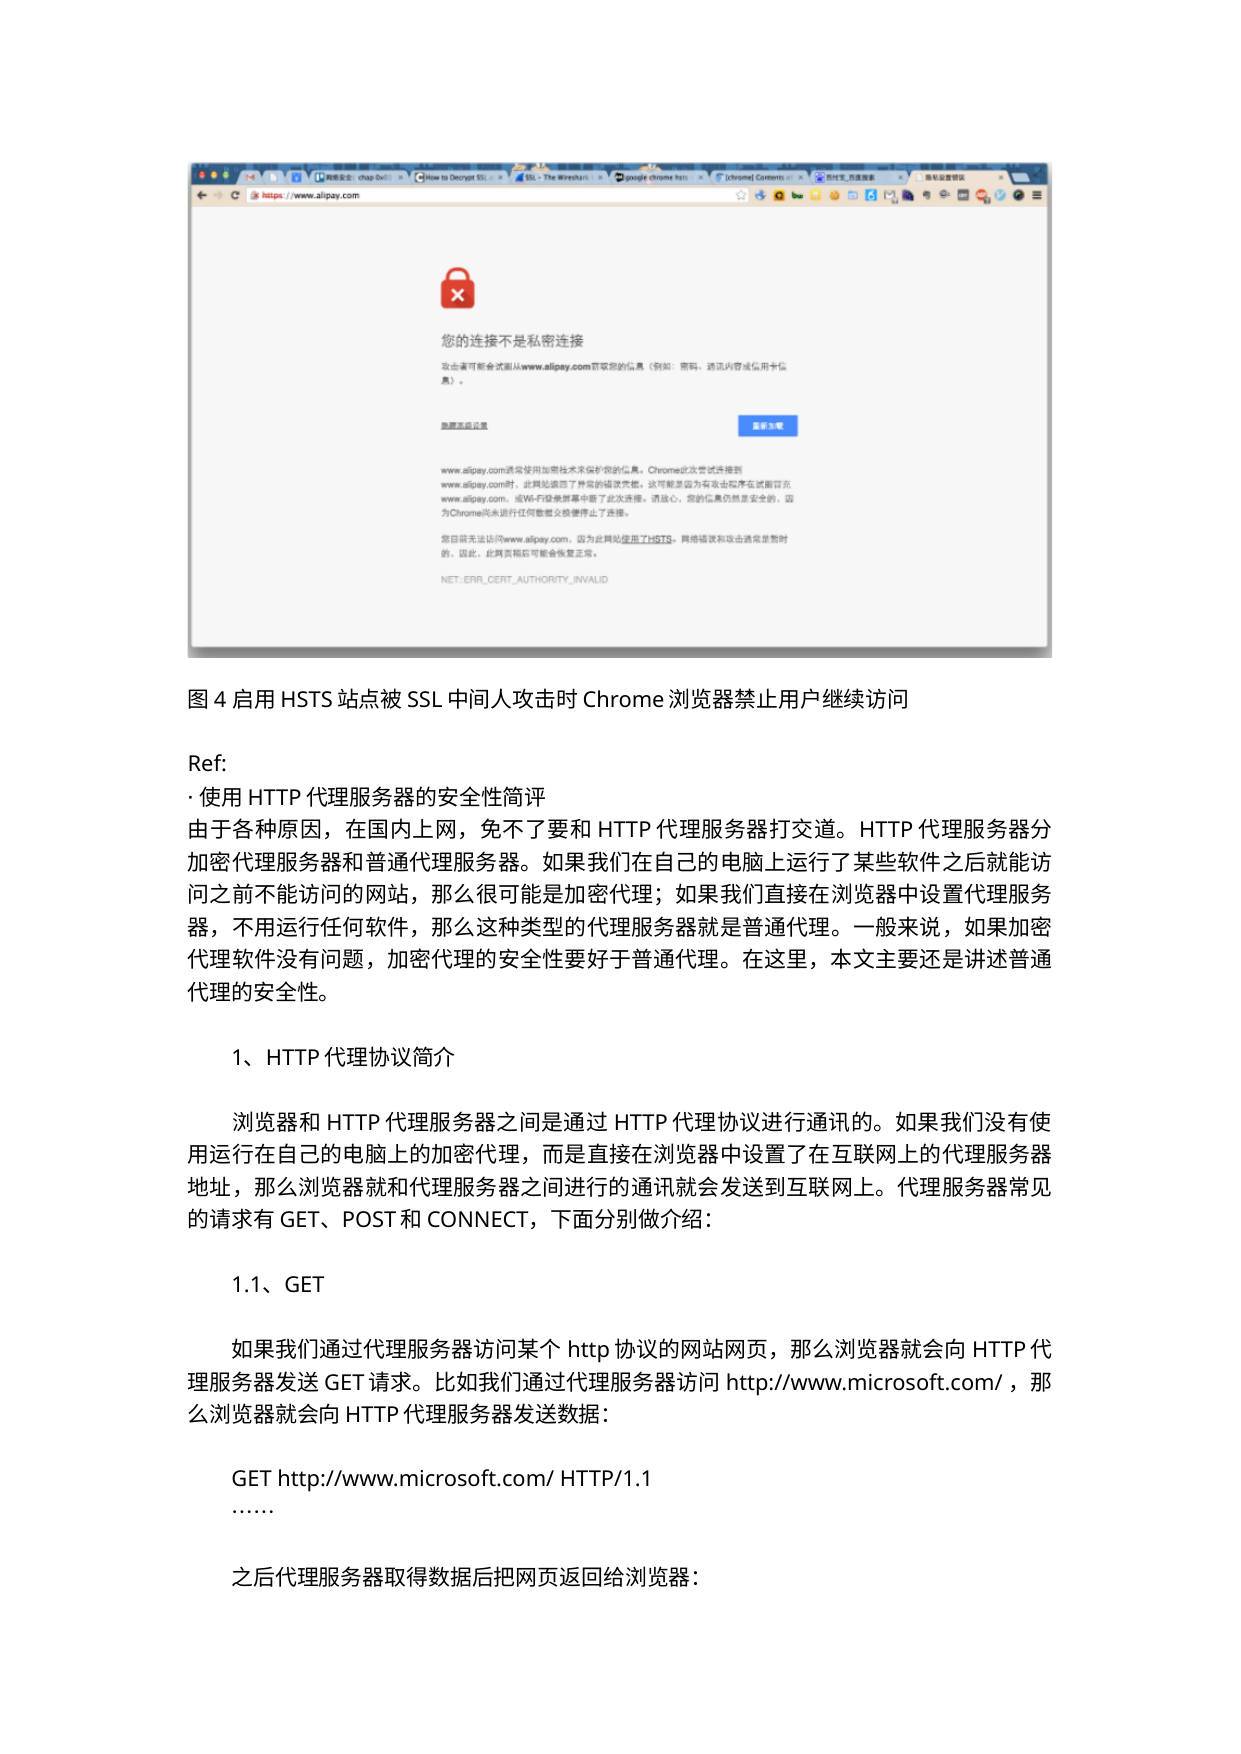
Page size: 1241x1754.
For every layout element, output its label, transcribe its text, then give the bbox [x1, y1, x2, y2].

list 由于各种原因，在国内上网，免不了要和HTTP代理服务器打交道。HTTP代理服务器分加密代理服务器和普通代理服务器。如果我们在自己的电脑上运行了某些软件之后就能访问之前不能访问的网站，那么很可能是加密代理；如果我们直接在浏览器中设置代理服务器，不用运行任何软件，那么这种类型的代理服务器就是普通代理。一般来说，如果加密代理软件没有问题，加密代理的安全性要好于普通代理。在这里，本文主要还是讲述普通代理的安全性。 [187, 812, 1053, 1007]
list 图4 启用HSTS站点被SSL中间人攻击时Chrome浏览器禁止用户继续访问 [187, 658, 1053, 714]
list GET http://www.microsoft.com/ HTTP/1.1 [187, 1462, 1053, 1494]
list · 使用HTTP代理服务器的安全性简评 [187, 779, 1053, 812]
list 1.1、GET [187, 1267, 1053, 1299]
list …… [187, 1494, 1053, 1527]
list 如果我们通过代理服务器访问某个http协议的网站网页，那么浏览器就会向HTTP代理服务器发送GET请求。比如我们通过代理服务器访问 http://www.microsoft.com/ ，那么浏览器就会向HTTP代理服务器发送数据： [187, 1332, 1053, 1429]
list Ref: [187, 747, 1053, 779]
list 之后代理服务器取得数据后把网页返回给浏览器： [187, 1559, 1053, 1592]
picture [187, 162, 1053, 658]
list 1、HTTP代理协议简介 [187, 1039, 1053, 1072]
list 浏览器和HTTP代理服务器之间是通过HTTP代理协议进行通讯的。如果我们没有使用运行在自己的电脑上的加密代理，而是直接在浏览器中设置了在互联网上的代理服务器地址，那么浏览器就和代理服务器之间进行的通讯就会发送到互联网上。代理服务器常见的请求有GET、POST和CONNECT，下面分别做介绍： [187, 1104, 1053, 1234]
